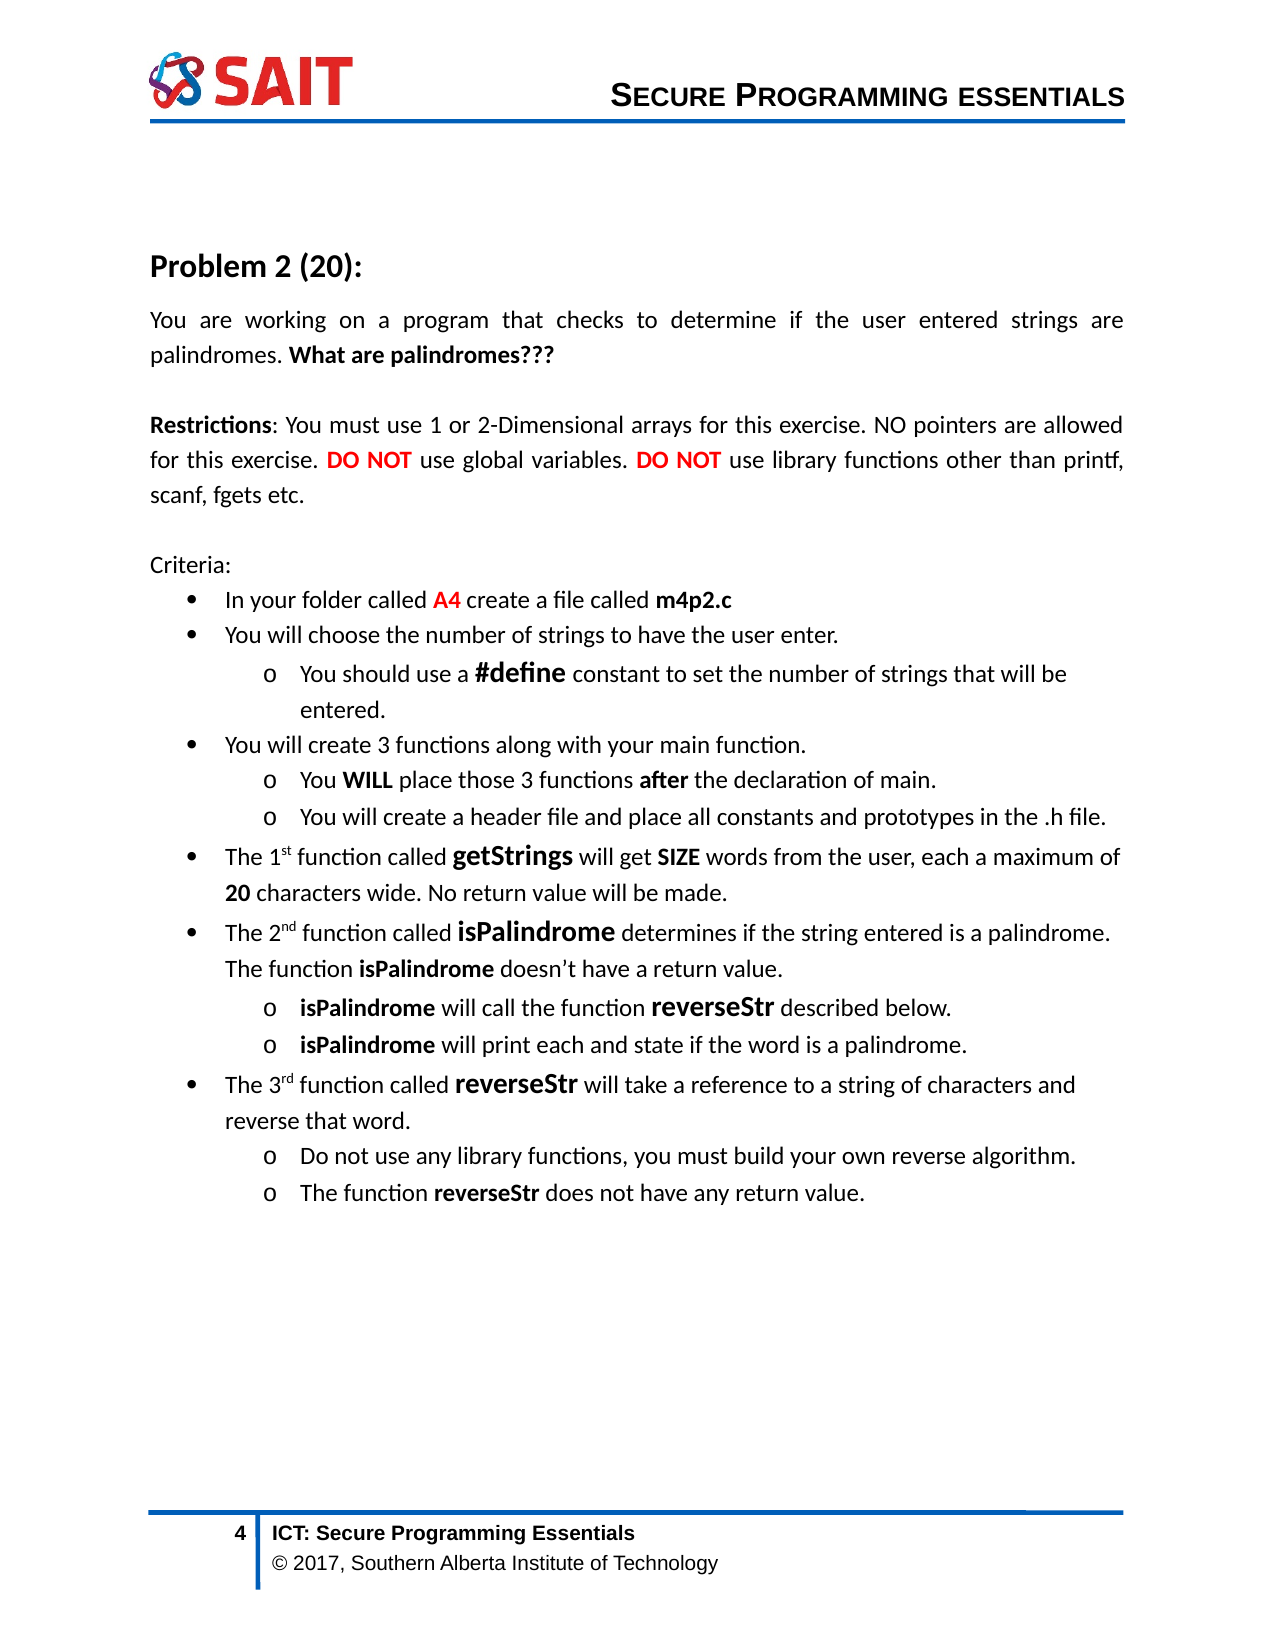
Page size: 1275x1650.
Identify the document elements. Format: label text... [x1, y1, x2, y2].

list You should use a #define constant to set the number of strings that will be entered. [262, 654, 1125, 725]
list The 2nd function called isPalindrome determines if the string entered is a palindrome. The function isPalindrome doesn’t have a return value. [187, 913, 1125, 983]
list You will create a header file and place all constants and prototypes in the .h file. [262, 801, 1125, 833]
list You WILL place those 3 functions after the declaration of main. [262, 764, 1125, 796]
list isPalindrome will call the function reverseStr described below. [262, 988, 1125, 1023]
title Problem 2 (20): [150, 245, 1125, 286]
picture [125, 28, 376, 132]
list In your folder called A4 create a file called m4p2.c [187, 584, 1125, 615]
text You are working on a program that checks to determine if the user entered strings are palindromes. What are palindromes??? [150, 304, 1125, 370]
list The 3rd function called reverseStr will take a reference to a string of characters and reverse that word. [187, 1065, 1125, 1136]
list The 1st function called getStrings will get SIZE words from the user, each a maximum of 20 characters wide. No return value will be made. [187, 837, 1125, 908]
list You will create 3 functions along with your main function. [187, 729, 1125, 760]
list Do not use any library functions, you must build your own reverse algorithm. [262, 1140, 1125, 1172]
text Criteria: [150, 549, 1125, 580]
list The function reverseStr does not have any return value. [262, 1177, 1125, 1209]
list isPalindrome will print each and state if the word is a palindrome. [262, 1029, 1125, 1061]
list You will choose the number of strings to have the user enter. [187, 619, 1125, 650]
text Restrictions: You must use 1 or 2-Dimensional arrays for this exercise. NO pointers are allowed for this exercise. DO NOT use global variables. DO NOT use library functions other than printf, scanf, fgets etc. [150, 409, 1125, 510]
